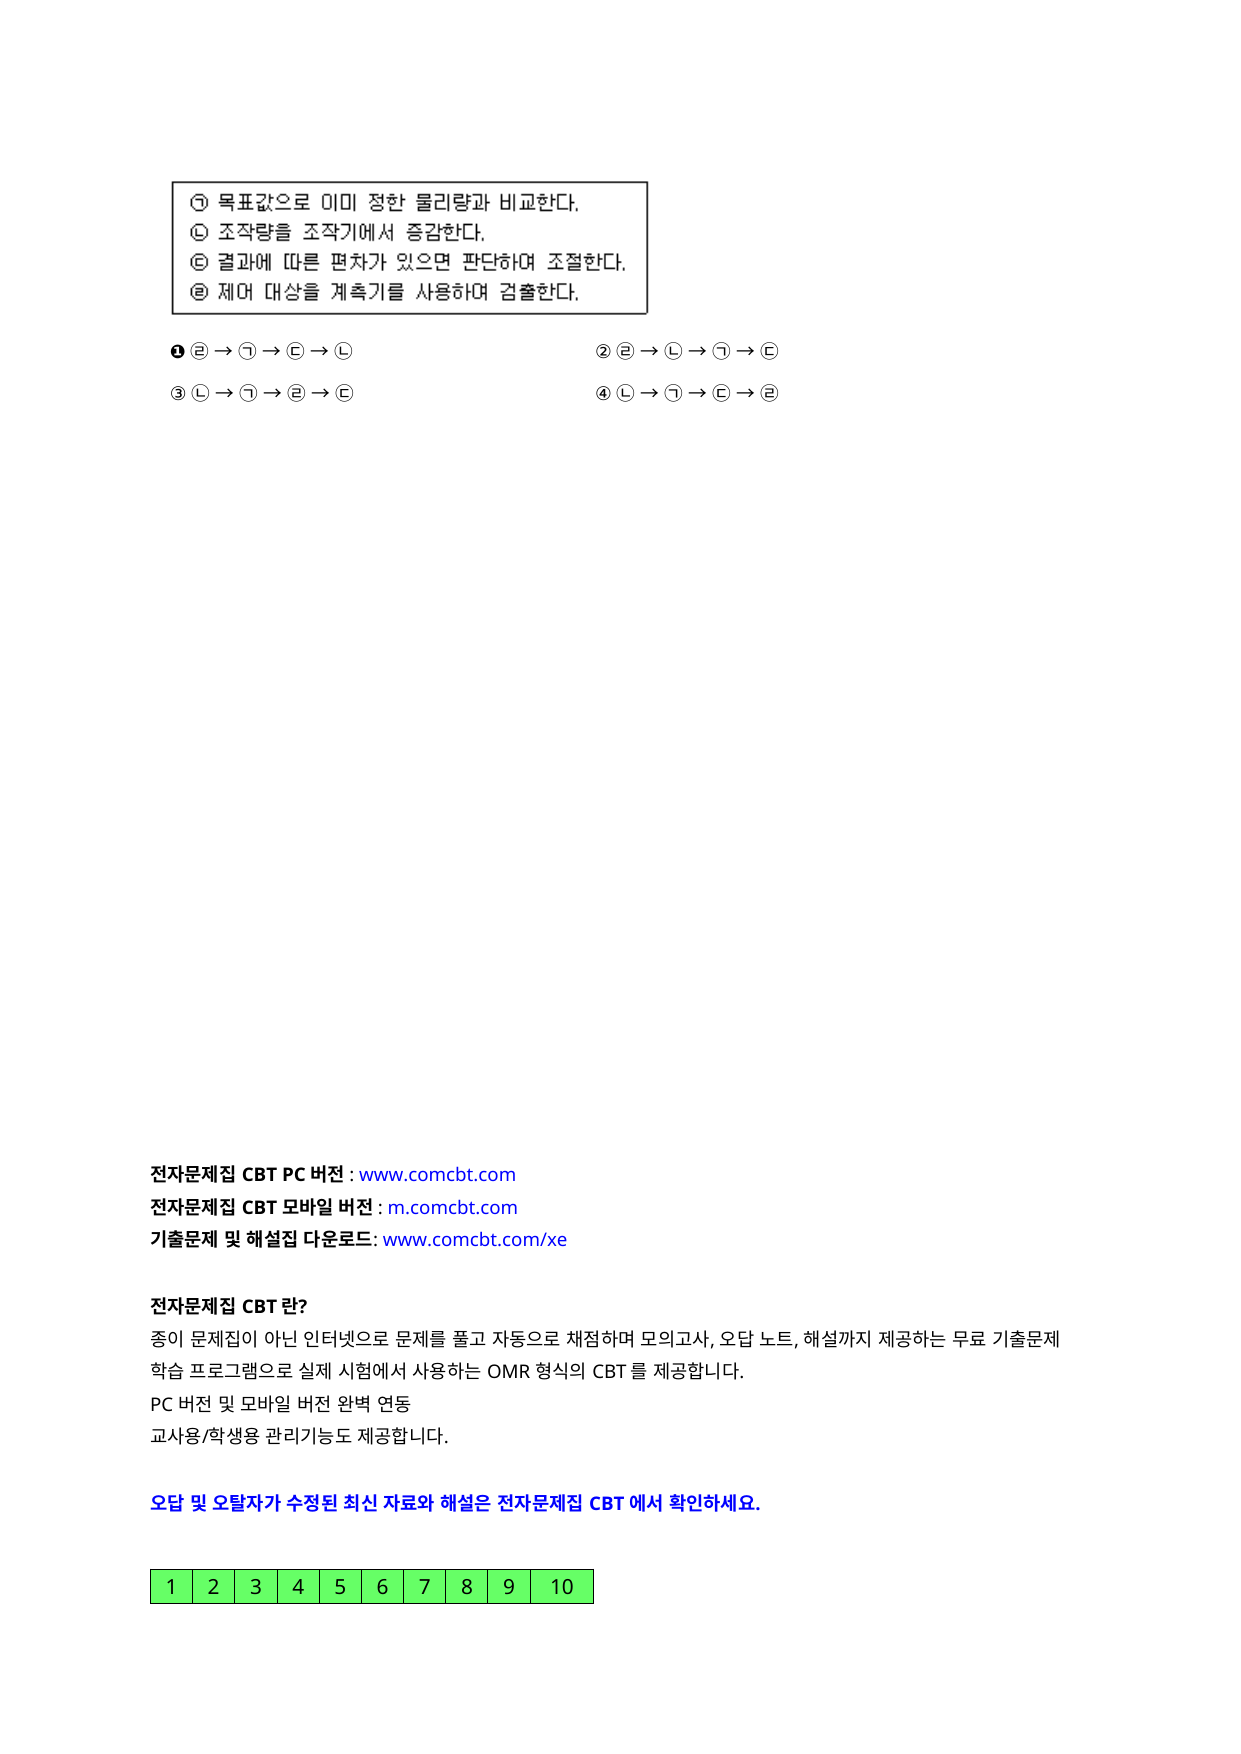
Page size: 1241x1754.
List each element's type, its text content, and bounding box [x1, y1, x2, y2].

picture [169, 177, 653, 318]
table_header 8 [446, 1570, 487, 1603]
table_header 6 [362, 1570, 403, 1603]
table_header 3 [235, 1570, 277, 1603]
table_header 9 [488, 1570, 530, 1603]
table_header 4 [278, 1570, 319, 1603]
table_header 1 [151, 1570, 192, 1603]
table_header 5 [320, 1570, 361, 1603]
table_header 7 [404, 1570, 445, 1603]
text ③ ㉡ → ㉠ → ㉣ → ㉢ ④ ㉡ → ㉠ → ㉢ → ㉣ [150, 378, 1090, 406]
text ❶ ㉣ → ㉠ → ㉢ → ㉡ ② ㉣ → ㉡ → ㉠ → ㉢ [150, 337, 1090, 364]
table_header 2 [193, 1570, 234, 1603]
text 전자문제집 CBT PC 버전 : www.comcbt.com 전자문제집 CBT 모바일 버전 : m.comcbt.com 기출문제 및 해설집 다운로드: www.comcbt.com/xe 전자문제집 CBT란? 종이 문제집이 아닌 인터넷으로 문제를 풀고 자동으로 채점하며 모의고사, 오답 노트, 해설까지 제공하는 무료 기출문제 학습 프로그램으로 실제 시험에서 사용하는 OMR 형식의 CBT를 제공합니다. PC 버전 및 모바일 버전 완벽 연동 교사용/학생용 관리기능도 제공합니다. 오답 및 오탈자가 수정된 최신 자료와 해설은 전자문제집 CBT 에서 확인하세요. [150, 1160, 1090, 1516]
table_header 10 [531, 1570, 593, 1603]
